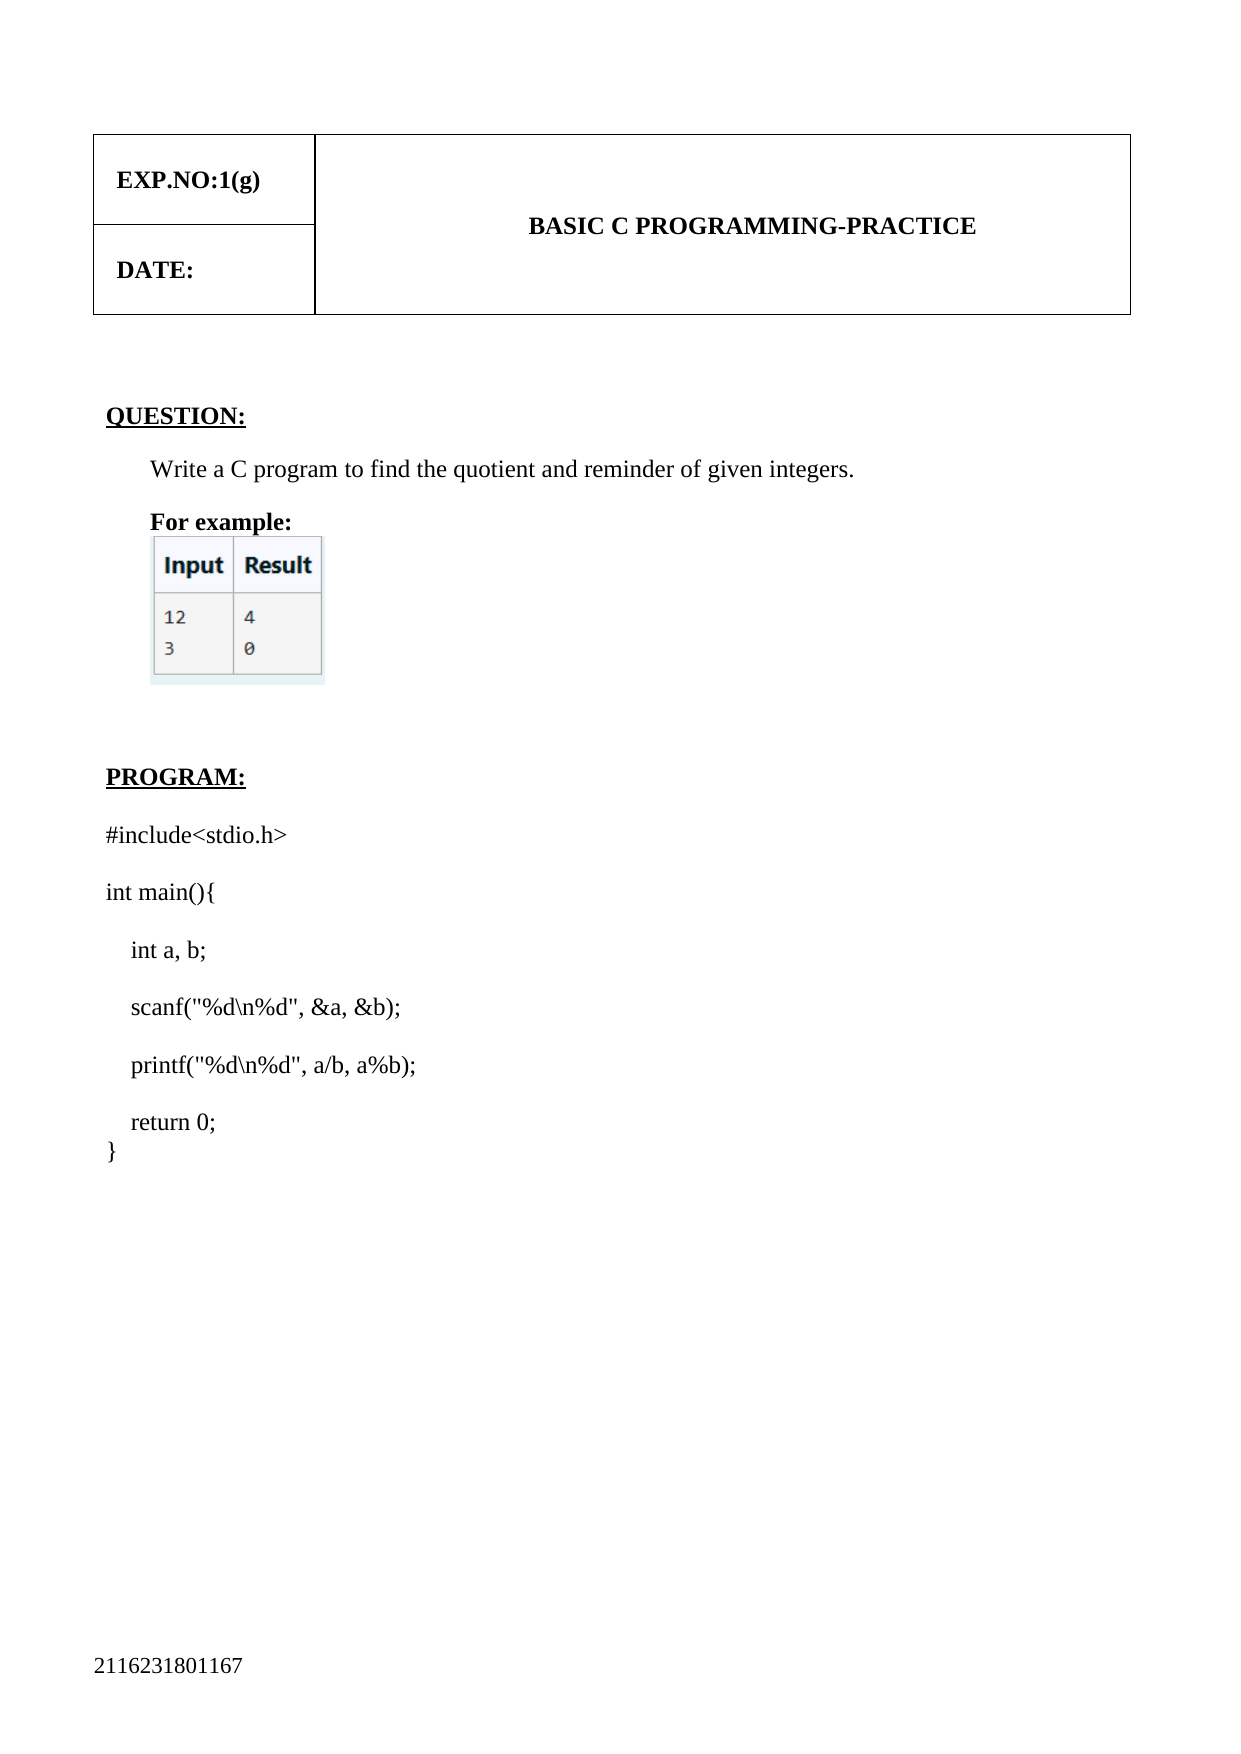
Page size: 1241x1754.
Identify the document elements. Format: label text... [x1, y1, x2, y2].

table_header EXP.NO:1(g) [94, 135, 314, 224]
text int main(){ [106, 877, 1155, 906]
text #include<stdio.h> [106, 820, 1155, 849]
text For example: [150, 508, 1080, 536]
table_cell DATE: [94, 225, 314, 314]
text int a, b; [106, 935, 1155, 964]
text scanf("%d\n%d", &a, &b); [106, 992, 1155, 1021]
text printf("%d\n%d", a/b, a%b); [106, 1050, 1155, 1079]
picture [150, 536, 325, 685]
text return 0; [106, 1107, 1155, 1136]
text PROGRAM: [106, 762, 1155, 791]
text } [106, 1136, 1155, 1165]
table_header BASIC C PROGRAMMING-PRACTICE [316, 135, 1130, 314]
text QUESTION: [106, 401, 1155, 430]
text Write a C program to find the quotient and reminder of given integers. [150, 455, 1080, 483]
